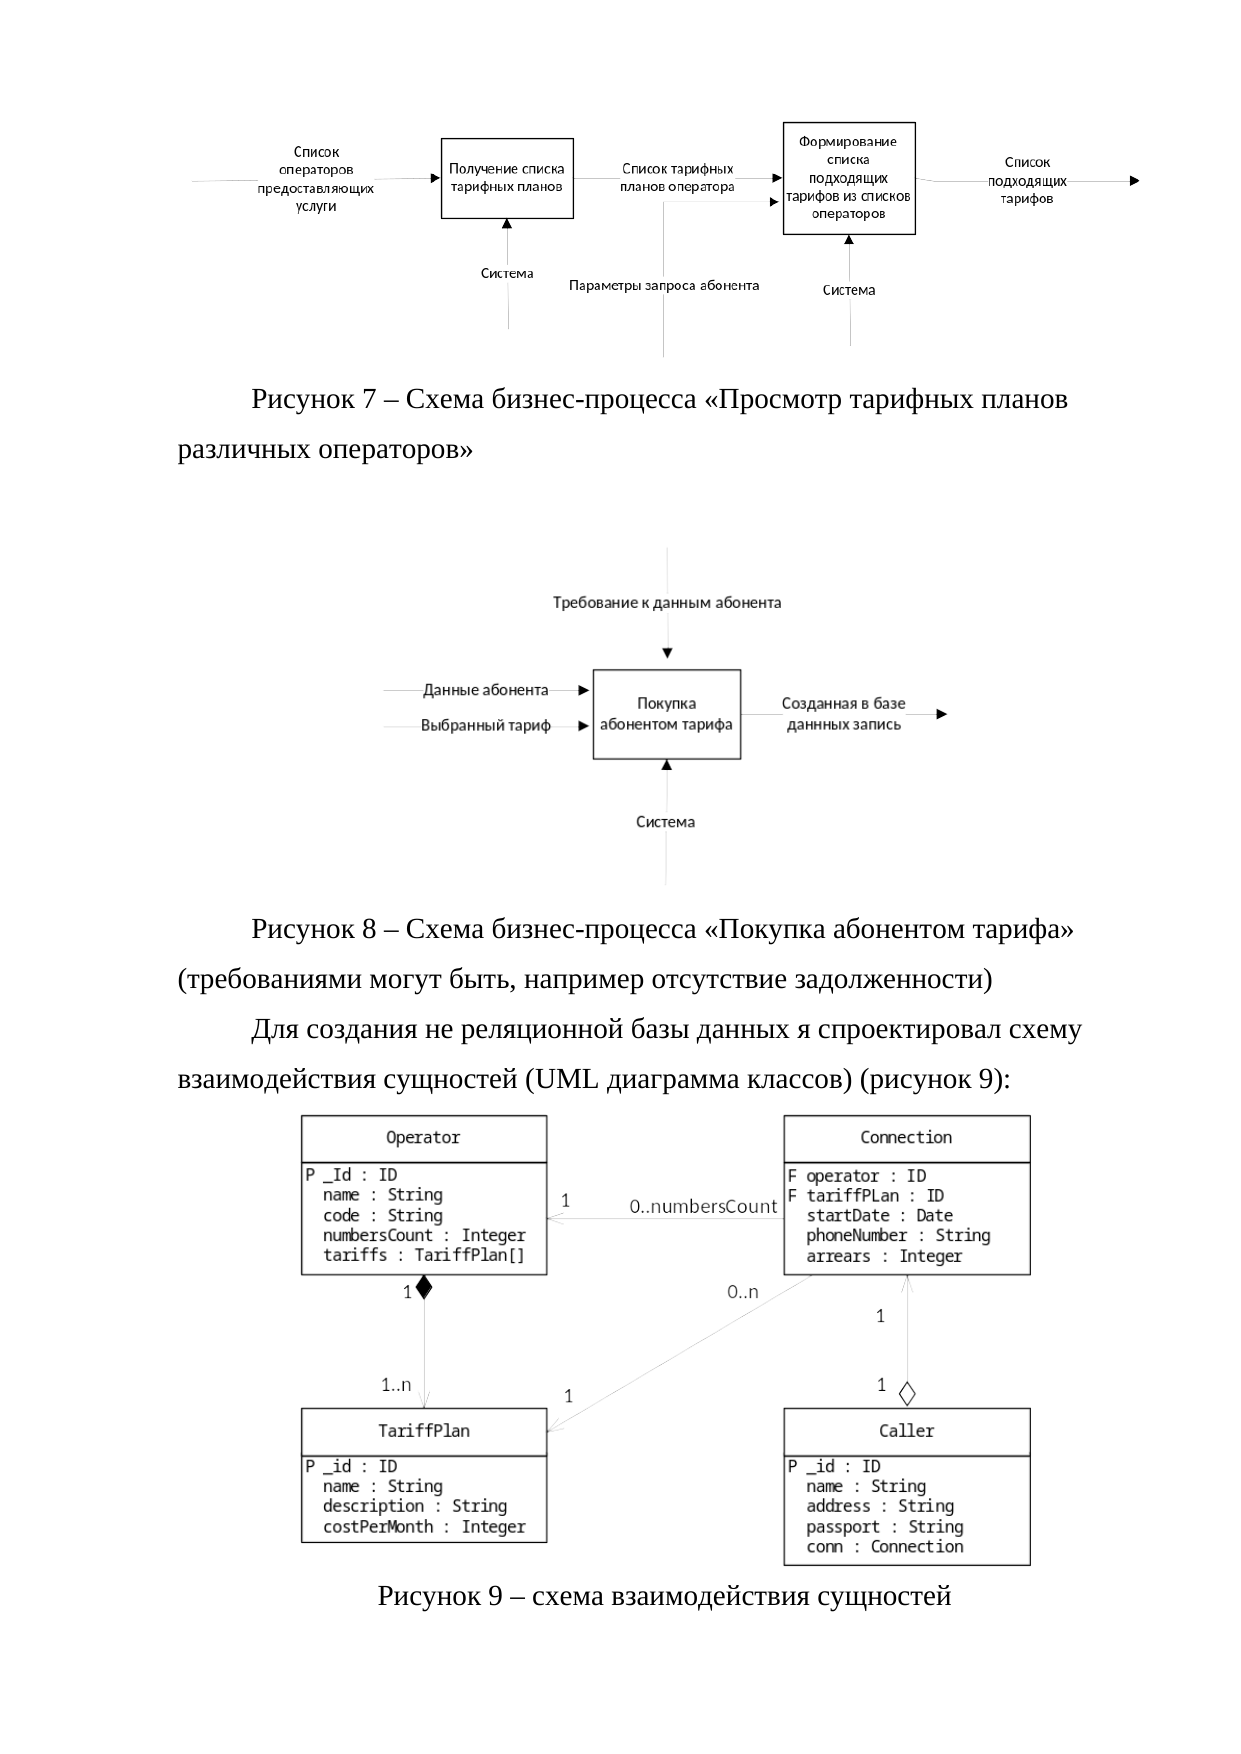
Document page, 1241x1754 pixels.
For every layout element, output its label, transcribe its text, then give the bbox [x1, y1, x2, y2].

text Для создания не реляционной базы данных я спроектировал схему взаимодействия сущностей (UML диаграмма классов) (рисунок 9): [177, 1011, 1152, 1095]
text Рисунок 9 – схема взаимодействия сущностей [177, 1578, 1152, 1612]
text Рисунок 7 – Схема бизнес-процесса «Просмотр тарифных планов различных операторов» [177, 381, 1152, 465]
text Рисунок 8 – Схема бизнес-процесса «Покупка абонентом тарифа» (требованиями могут быть, например отсутствие задолженности) [177, 911, 1152, 994]
